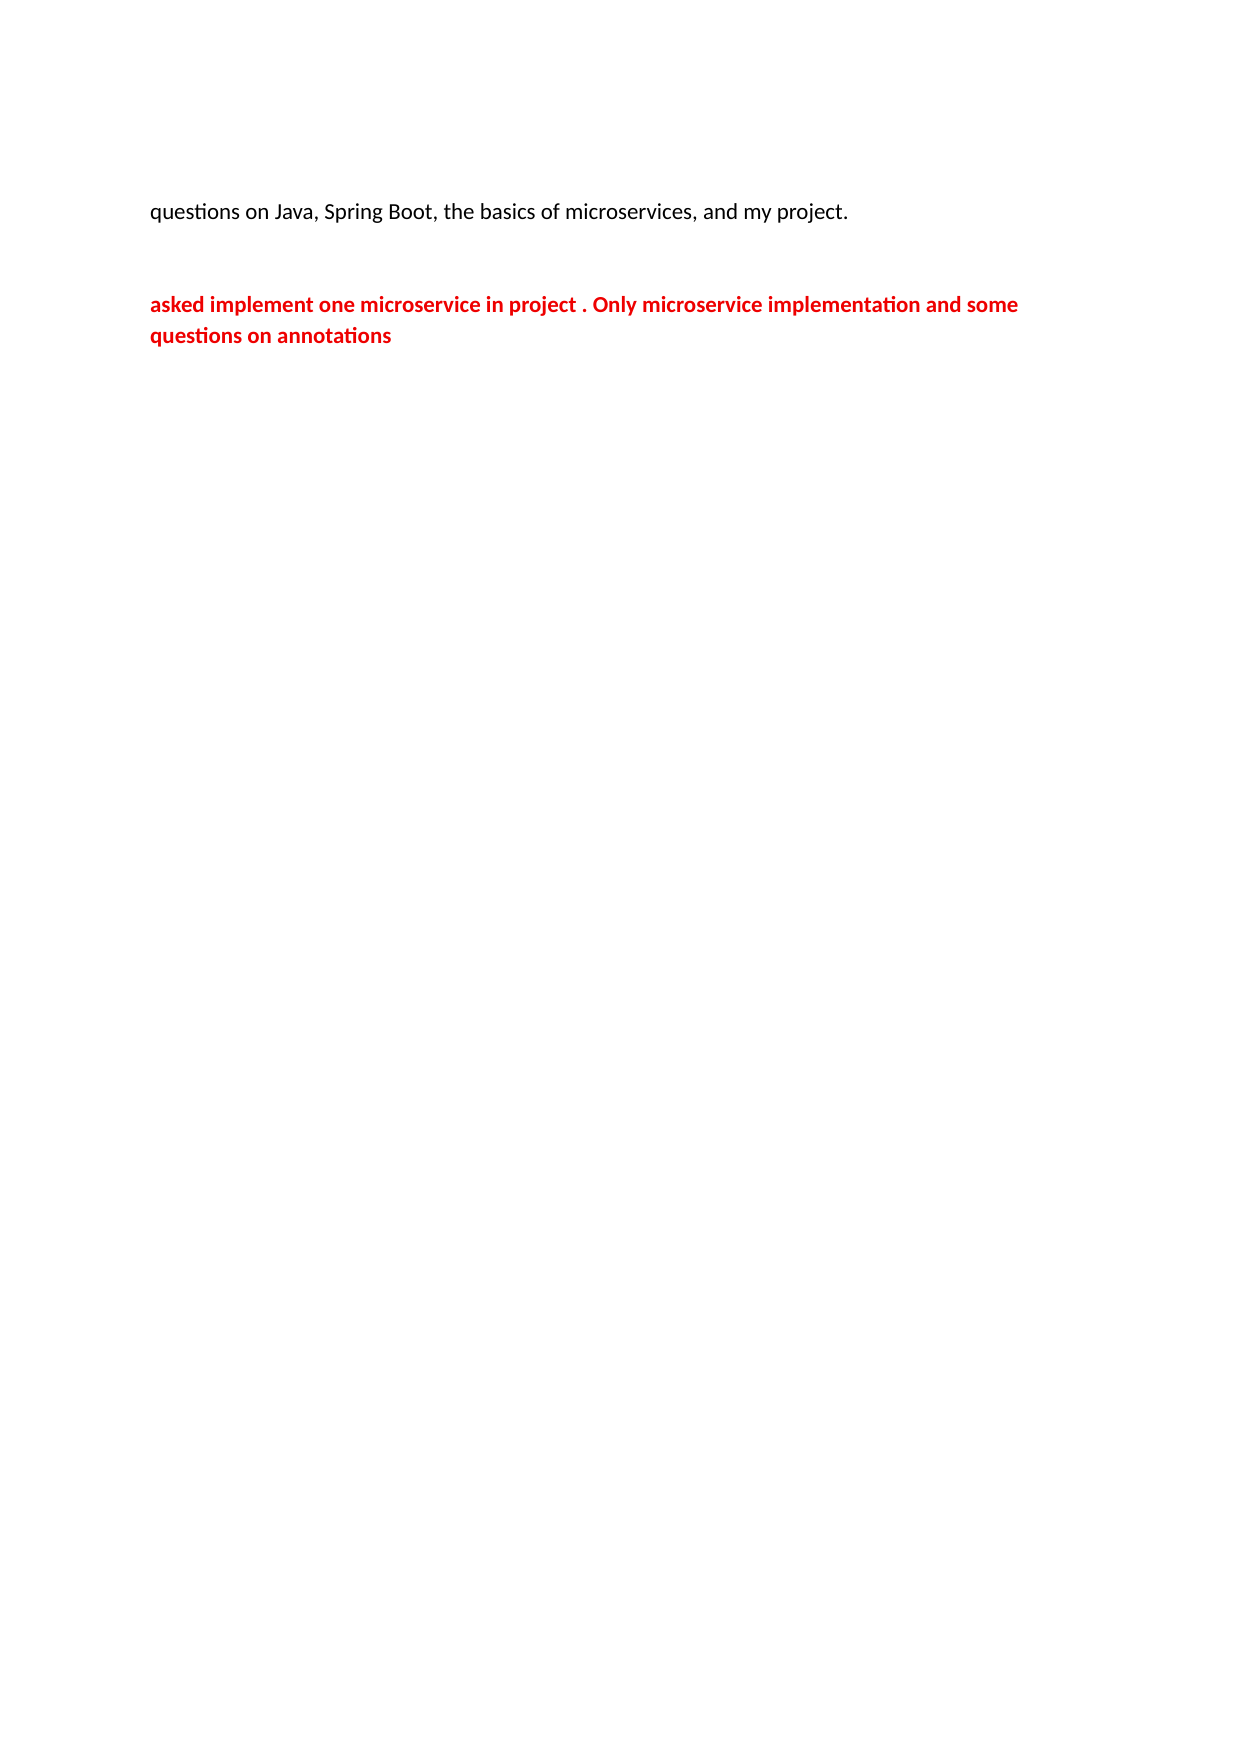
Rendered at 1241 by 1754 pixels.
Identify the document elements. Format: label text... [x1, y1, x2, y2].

text asked implement one microservice in project . Only microservice implementation and some questions on annotations [150, 291, 1090, 349]
text questions on Java, Spring Boot, the basics of microservices, and my project. [150, 197, 1090, 225]
